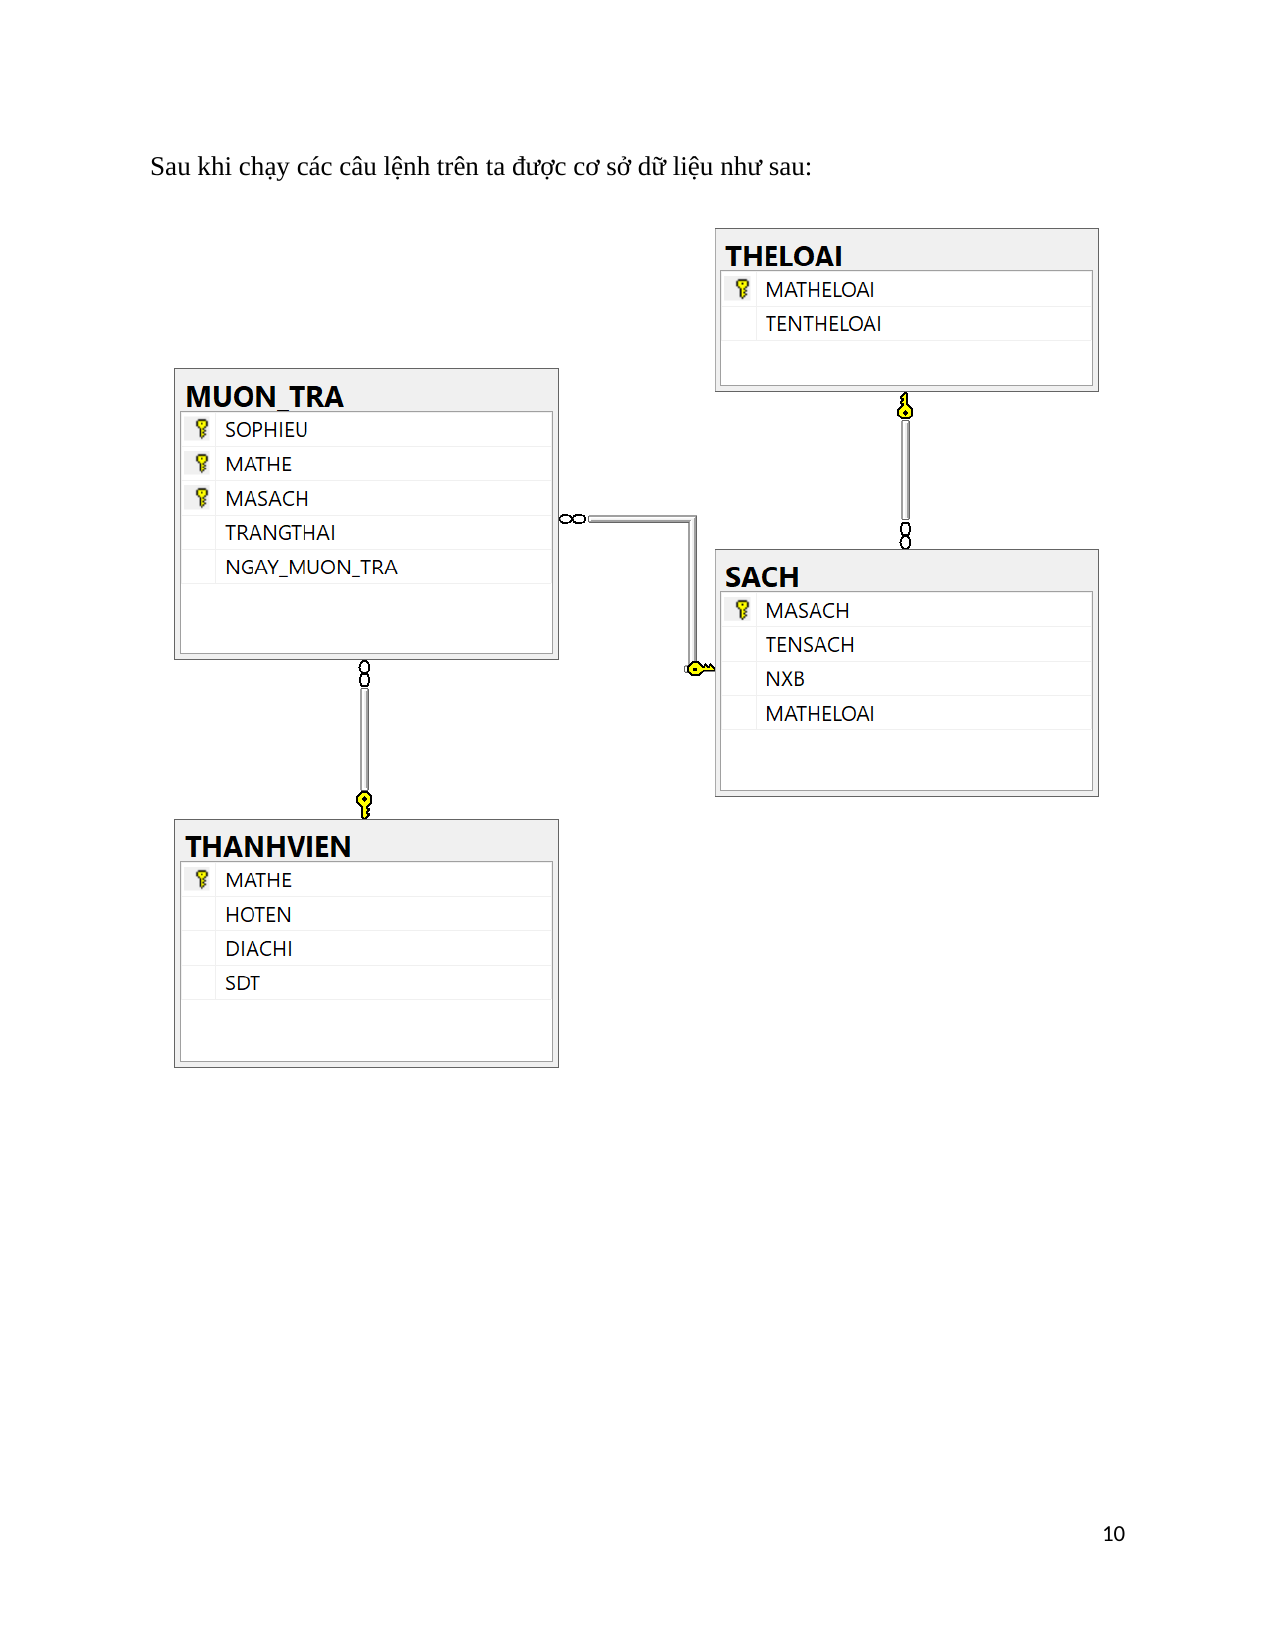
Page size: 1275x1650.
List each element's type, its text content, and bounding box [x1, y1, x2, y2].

picture [150, 213, 1125, 1079]
text Sau khi chạy các câu lệnh trên ta được cơ sở dữ liệu như sau: [150, 150, 1125, 181]
